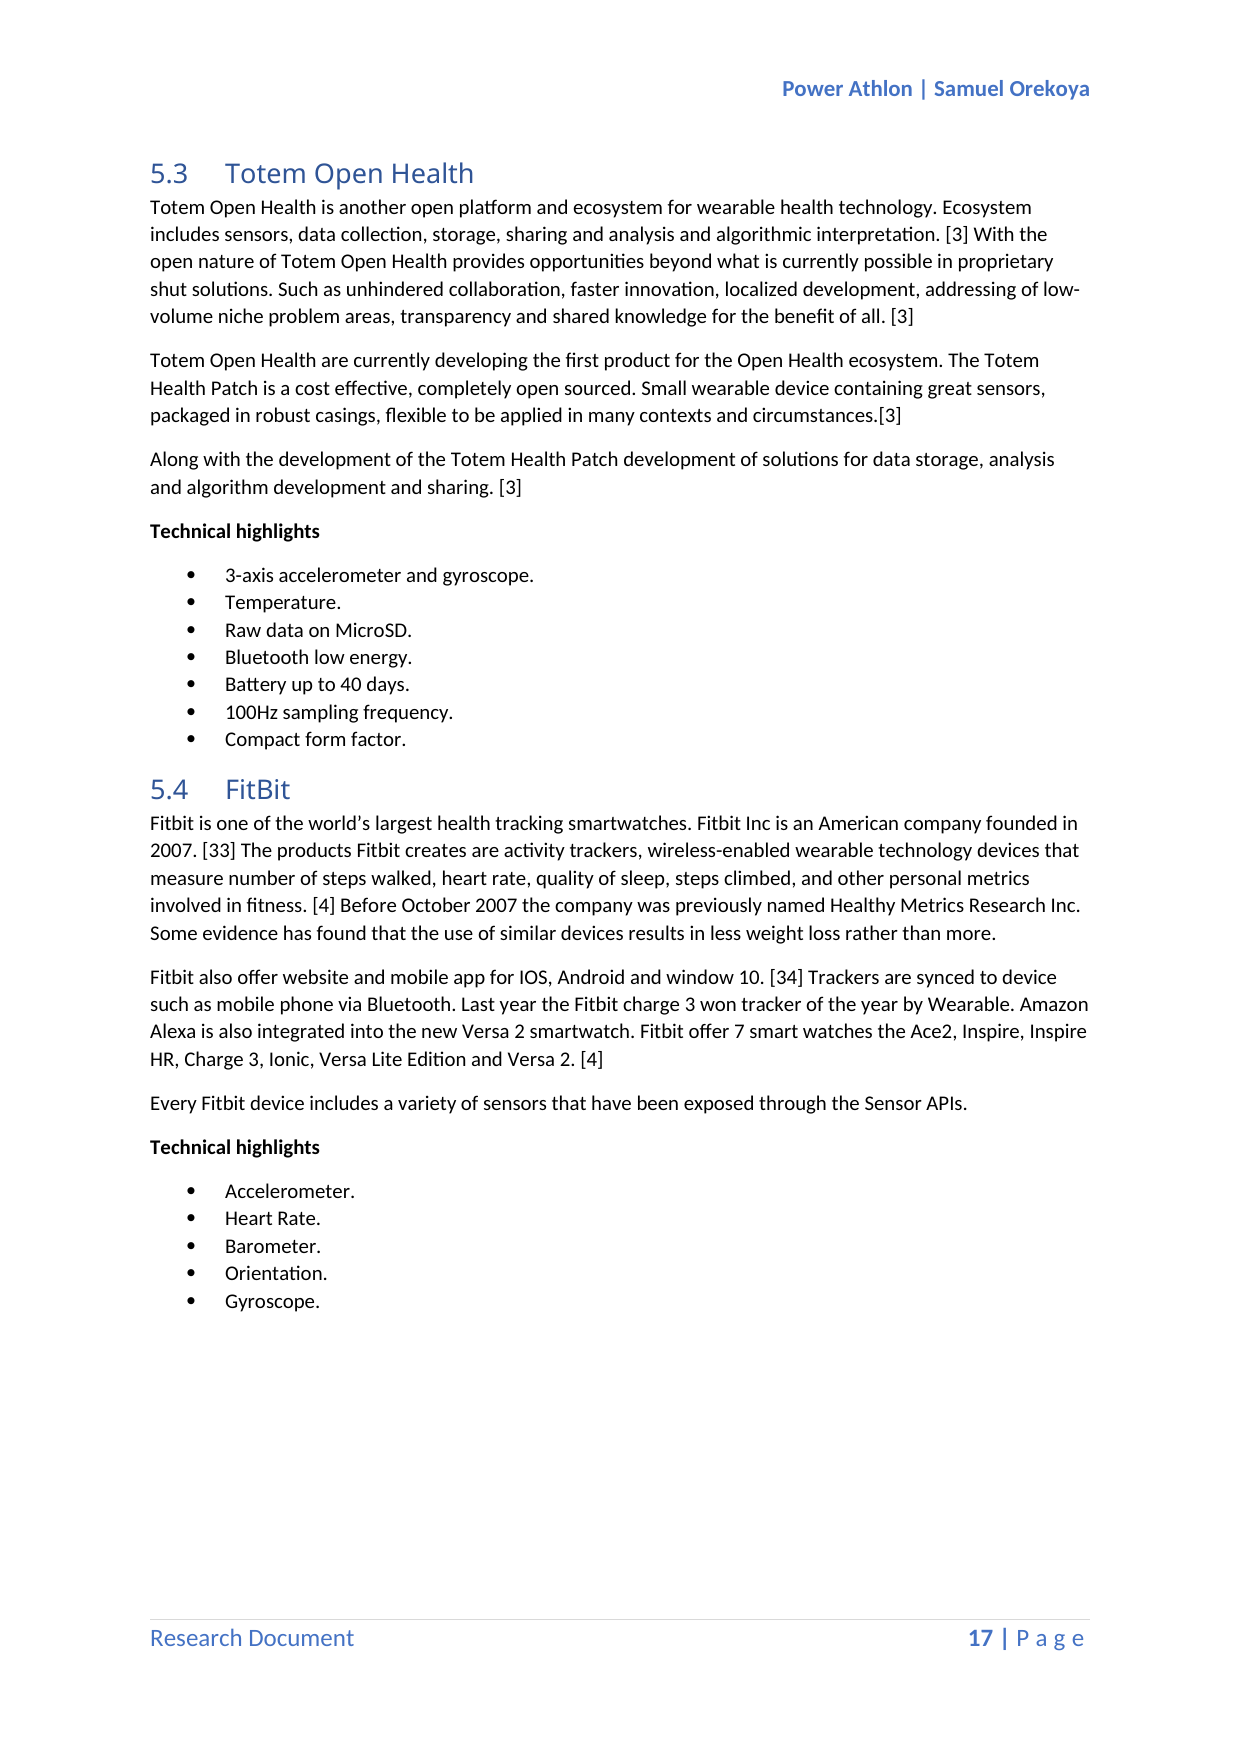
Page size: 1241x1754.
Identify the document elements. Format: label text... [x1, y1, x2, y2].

list Barometer. [187, 1233, 1090, 1258]
text Technical highlights [150, 1134, 1090, 1159]
list Temperature. [187, 589, 1090, 615]
text Fitbit is one of the world’s largest health tracking smartwatches. Fitbit Inc is an American company founded in 2007. [33] The products Fitbit creates are activity trackers, wireless-enabled wearable technology devices that measure number of steps walked, heart rate, quality of sleep, steps climbed, and other personal metrics involved in fitness. [4] Before October 2007 the company was previously named Healthy Metrics Research Inc. Some evidence has found that the use of similar devices results in less weight loss rather than more. [150, 810, 1090, 945]
text Along with the development of the Totem Health Patch development of solutions for data storage, analysis and algorithm development and sharing. [3] [150, 446, 1090, 499]
text Totem Open Health are currently developing the first product for the Open Health ecosystem. The Totem Health Patch is a cost effective, completely open sourced. Small wearable device containing great sensors, packaged in robust casings, flexible to be applied in many contexts and circumstances.[3] [150, 348, 1090, 428]
text Every Fitbit device includes a variety of sensors that have been exposed through the Sensor APIs. [150, 1090, 1090, 1116]
list 100Hz sampling frequency. [187, 699, 1090, 724]
list Compact form factor. [187, 726, 1090, 752]
list Bluetooth low energy. [187, 644, 1090, 669]
text Totem Open Health is another open platform and ecosystem for wearable health technology. Ecosystem includes sensors, data collection, storage, sharing and analysis and algorithmic interpretation. [3] With the open nature of Totem Open Health provides opportunities beyond what is currently possible in proprietary shut solutions. Such as unhindered collaboration, faster innovation, localized development, addressing of low-volume niche problem areas, transparency and shared knowledge for the benefit of all. [3] [150, 194, 1090, 329]
subtitle FitBit [150, 770, 1090, 807]
list 3-axis accelerometer and gyroscope. [187, 562, 1090, 587]
list Gyroscope. [187, 1288, 1090, 1313]
list Heart Rate. [187, 1206, 1090, 1231]
list Orientation. [187, 1260, 1090, 1286]
list Battery up to 40 days. [187, 672, 1090, 697]
text Fitbit also offer website and mobile app for IOS, Android and window 10. [34] Trackers are synced to device such as mobile phone via Bluetooth. Last year the Fitbit charge 3 won tracker of the year by Wearable. Amazon Alexa is also integrated into the new Versa 2 smartwatch. Fitbit offer 7 smart watches the Ace2, Inspire, Inspire HR, Charge 3, Ionic, Versa Lite Edition and Versa 2. [4] [150, 964, 1090, 1071]
text Technical highlights [150, 518, 1090, 543]
list Raw data on MicroSD. [187, 617, 1090, 642]
subtitle Totem Open Health [150, 154, 1090, 191]
list Accelerometer. [187, 1178, 1090, 1204]
